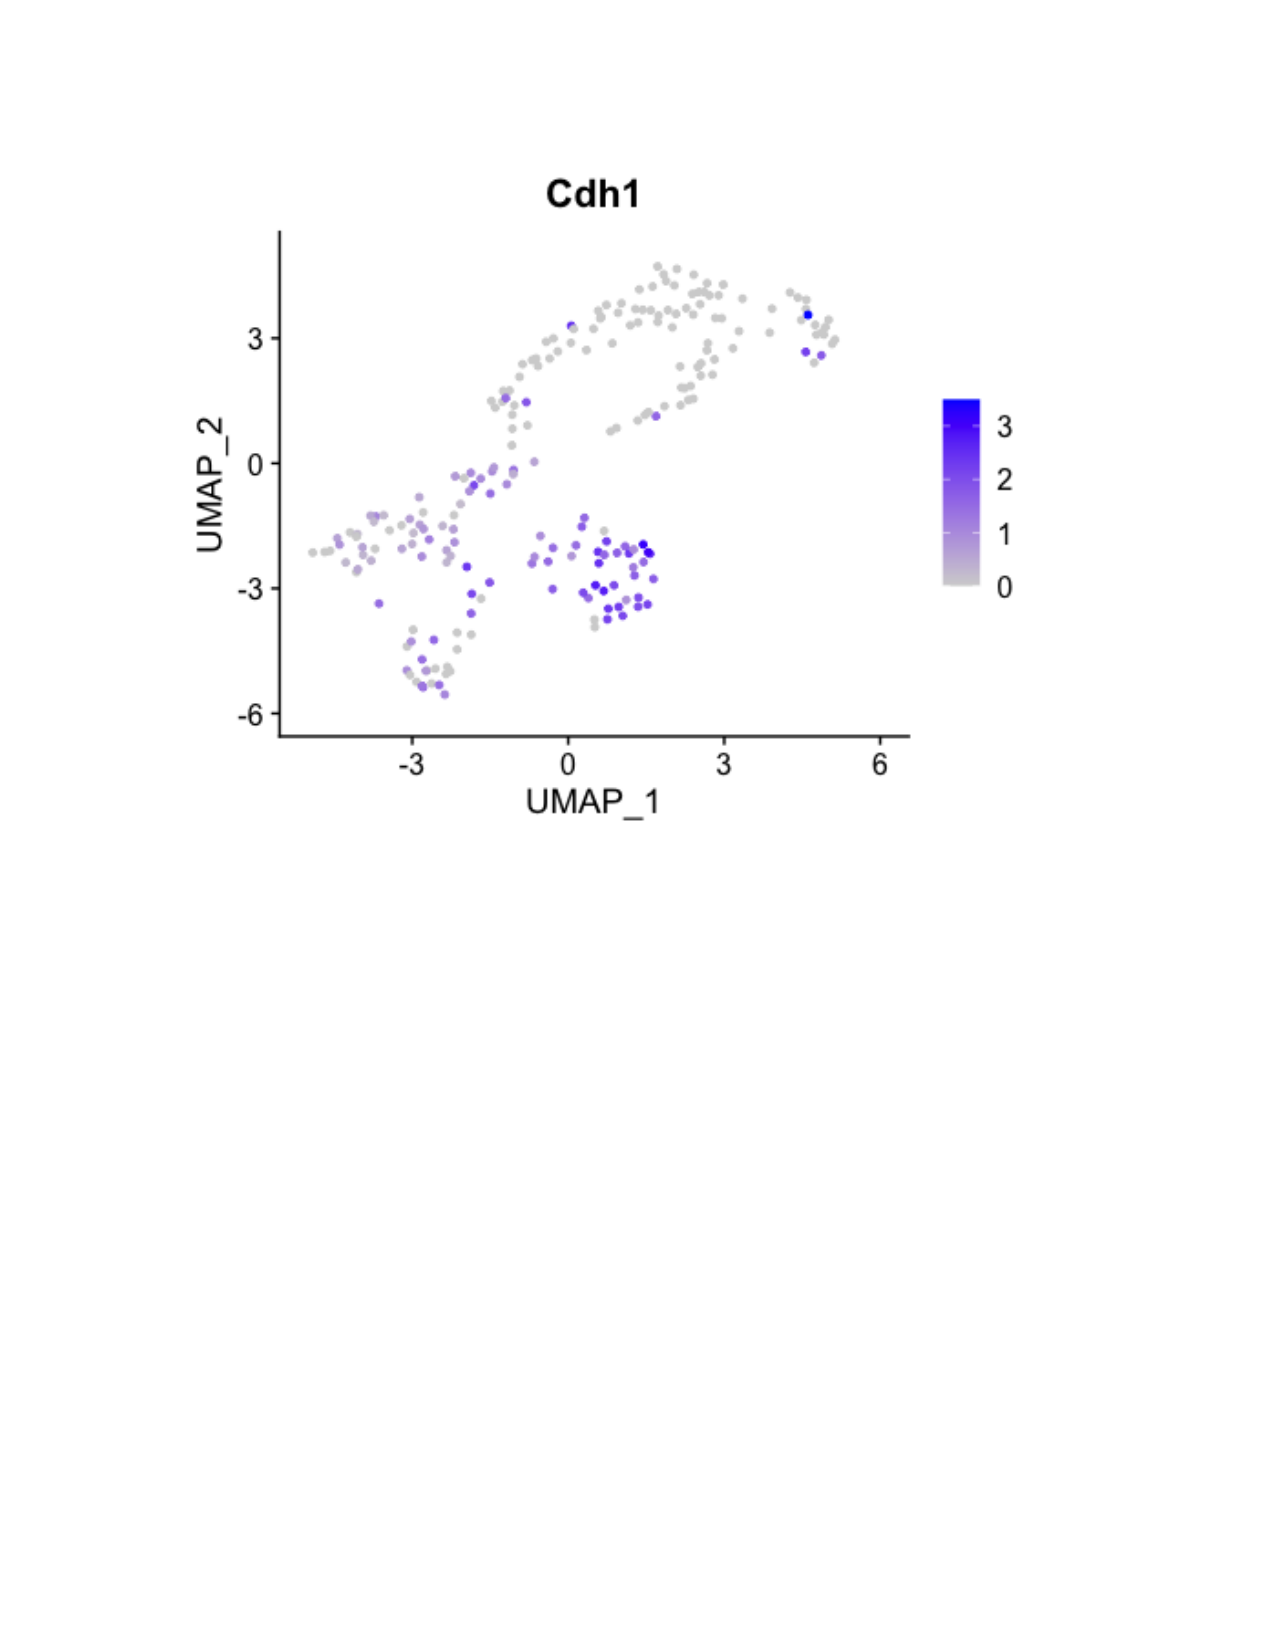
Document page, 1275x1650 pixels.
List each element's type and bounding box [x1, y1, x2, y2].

picture [168, 150, 1044, 850]
